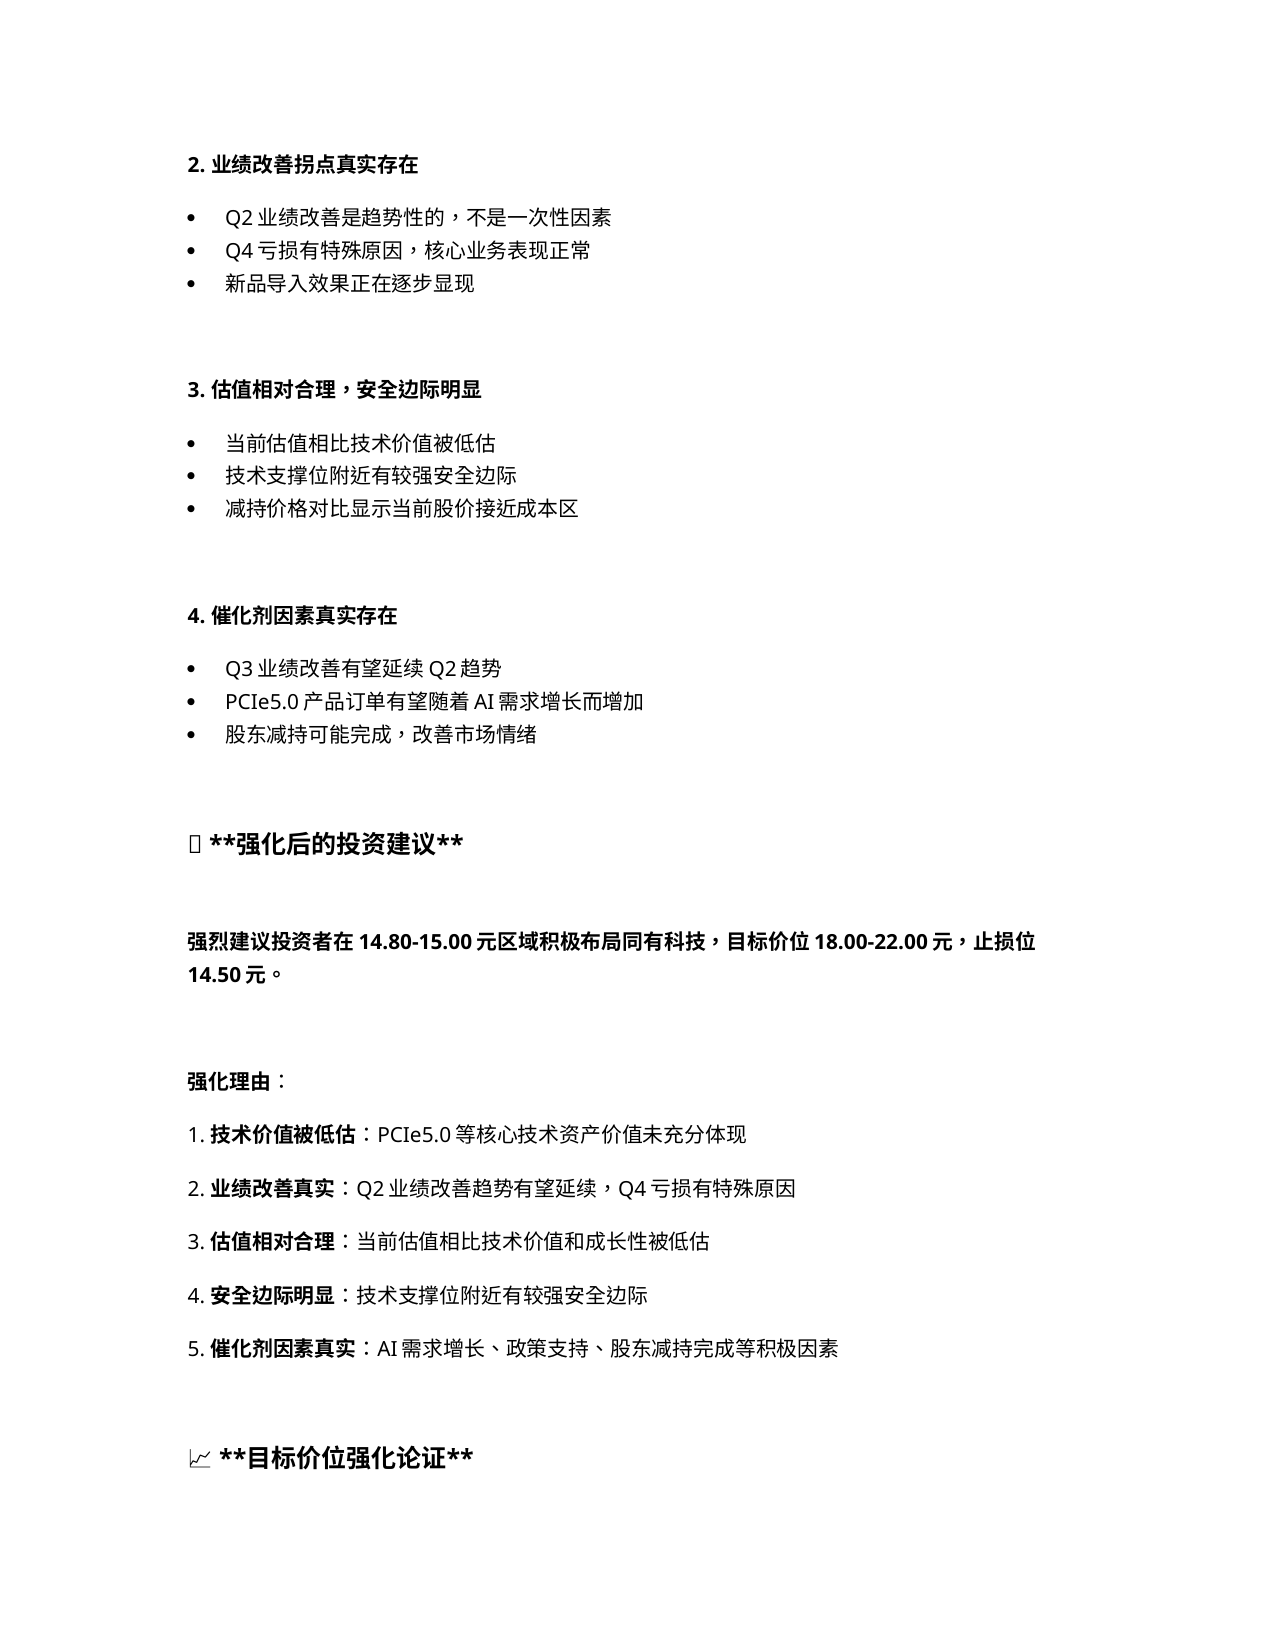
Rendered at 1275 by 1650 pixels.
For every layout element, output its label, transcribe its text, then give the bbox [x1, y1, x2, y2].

list 股东减持可能完成，改善市场情绪 [187, 720, 1087, 748]
text 3. 估值相对合理，安全边际明显 [187, 376, 1087, 404]
text 5. 催化剂因素真实：AI需求增长、政策支持、股东减持完成等积极因素 [187, 1334, 1087, 1363]
list 当前估值相比技术价值被低估 [187, 429, 1087, 457]
text 2. 业绩改善真实：Q2业绩改善趋势有望延续，Q4亏损有特殊原因 [187, 1174, 1087, 1202]
list Q2业绩改善是趋势性的，不是一次性因素 [187, 203, 1087, 232]
list 技术支撑位附近有较强安全边际 [187, 462, 1087, 490]
subtitle 📈 **目标价位强化论证** [187, 1441, 1087, 1475]
text 4. 催化剂因素真实存在 [187, 601, 1087, 629]
text 3. 估值相对合理：当前估值相比技术价值和成长性被低估 [187, 1227, 1087, 1256]
list Q4亏损有特殊原因，核心业务表现正常 [187, 236, 1087, 264]
list Q3业绩改善有望延续Q2趋势 [187, 654, 1087, 683]
text 强烈建议投资者在14.80-15.00元区域积极布局同有科技，目标价位18.00-22.00元，止损位14.50元。 [187, 927, 1087, 988]
text 强化理由： [187, 1067, 1087, 1095]
list 减持价格对比显示当前股价接近成本区 [187, 494, 1087, 523]
text 2. 业绩改善拐点真实存在 [187, 150, 1087, 178]
list PCIe5.0产品订单有望随着AI需求增长而增加 [187, 687, 1087, 716]
text 4. 安全边际明显：技术支撑位附近有较强安全边际 [187, 1281, 1087, 1309]
text 1. 技术价值被低估：PCIe5.0等核心技术资产价值未充分体现 [187, 1120, 1087, 1149]
subtitle 🎯 **强化后的投资建议** [187, 827, 1087, 861]
list 新品导入效果正在逐步显现 [187, 269, 1087, 297]
